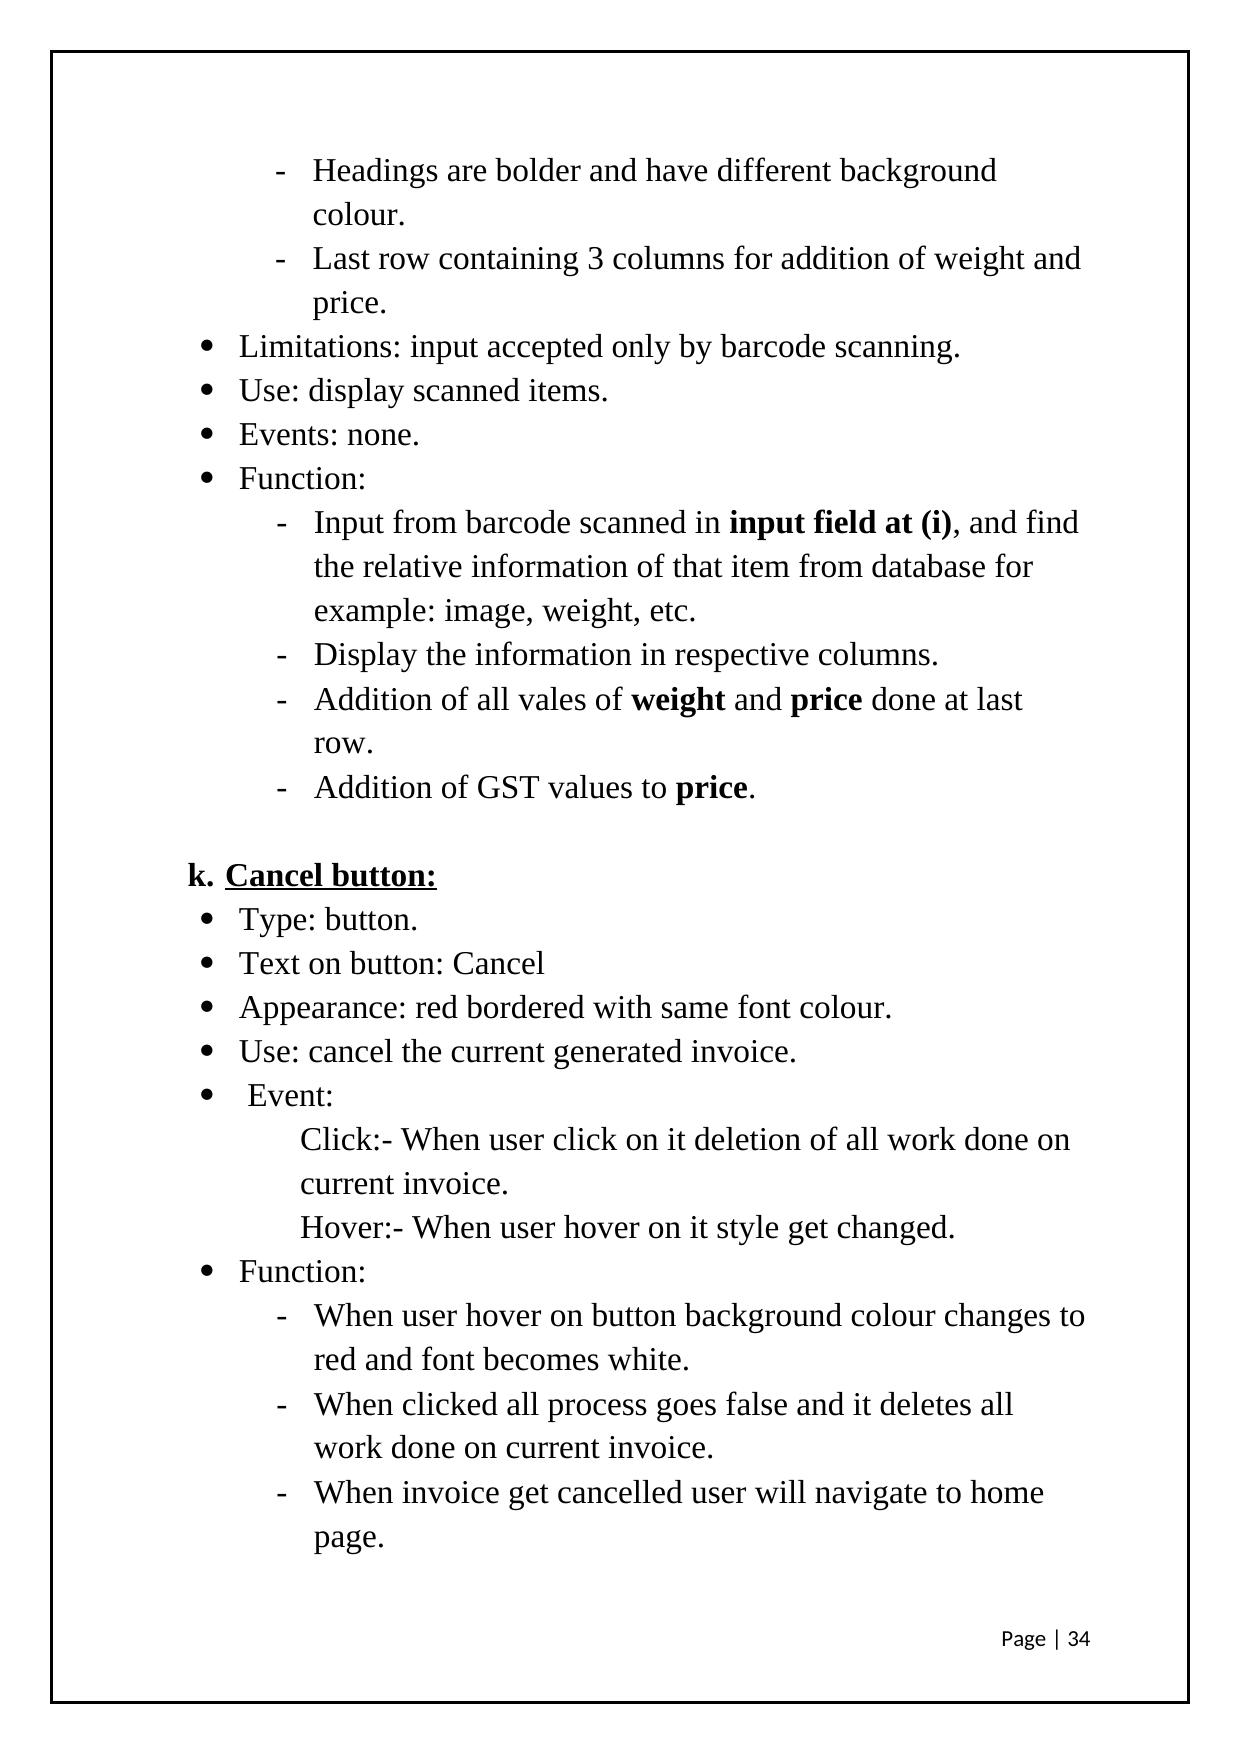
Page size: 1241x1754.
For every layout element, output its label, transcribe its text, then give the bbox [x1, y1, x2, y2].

list Type: button. [201, 899, 1090, 937]
list Use: display scanned items. [201, 370, 1090, 409]
list Appearance: red bordered with same font colour. [201, 987, 1090, 1026]
list Headings are bolder and have different background colour. [275, 150, 1090, 232]
list Cancel button: [187, 855, 1090, 893]
list Hover:- When user hover on it style get changed. [300, 1207, 1090, 1246]
list Limitations: input accepted only by barcode scanning. [201, 326, 1090, 364]
list When user hover on button background colour changes to red and font becomes white. [276, 1296, 1090, 1378]
list Addition of all vales of weight and price done at last row. [276, 679, 1090, 761]
list Display the information in respective columns. [276, 635, 1090, 673]
list Events: none. [201, 414, 1090, 453]
list Addition of GST values to price. [276, 767, 1090, 805]
list Function: [201, 1252, 1090, 1290]
list When invoice get cancelled user will navigate to home page. [276, 1472, 1090, 1554]
list Text on button: Cancel [201, 943, 1090, 981]
list Use: cancel the current generated invoice. [201, 1031, 1090, 1069]
list Event: [201, 1075, 1090, 1114]
list Last row containing 3 columns for addition of weight and price. [275, 238, 1090, 321]
list Click:- When user click on it deletion of all work done on current invoice. [300, 1119, 1090, 1202]
list Input from barcode scanned in input field at (i), and find the relative information of that item from database for example: image, weight, etc. [276, 502, 1090, 629]
list When clicked all process goes false and it deletes all work done on current invoice. [276, 1384, 1090, 1466]
list Function: [201, 458, 1090, 497]
